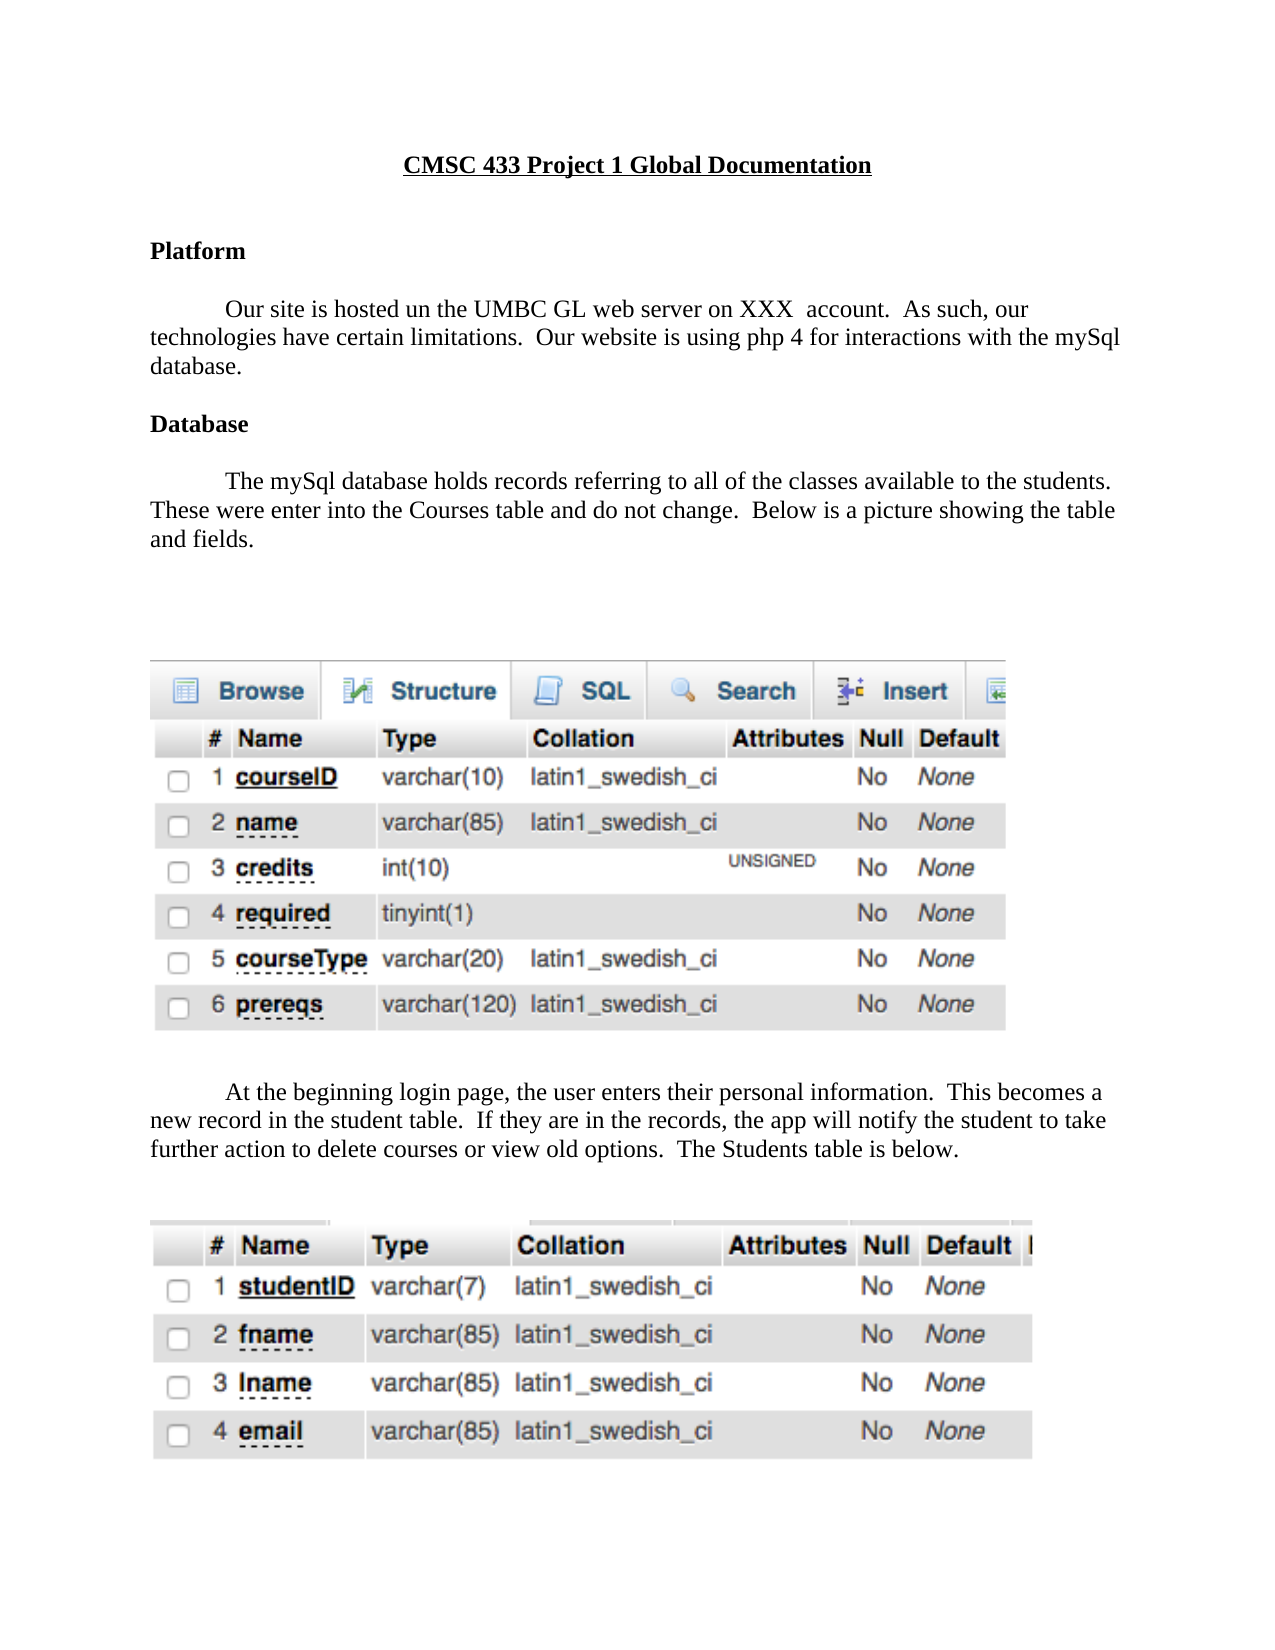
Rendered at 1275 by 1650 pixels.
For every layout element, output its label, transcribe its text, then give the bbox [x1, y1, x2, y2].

picture [150, 1220, 1033, 1471]
text Database [150, 409, 1125, 437]
text Our site is hosted un the UMBC GL web server on XXX account. As such, our technologies have certain limitations. Our website is using php 4 for interactions with the mySql database. [150, 294, 1125, 380]
text The mySql database holds records referring to all of the classes available to the students. These were enter into the Courses table and do not change. Below is a picture showing the table and fields. [150, 466, 1125, 552]
text CMSC 433 Project 1 Global Documentation [150, 150, 1125, 179]
picture [150, 660, 1006, 1049]
text At the beginning login page, the user enters their personal information. This becomes a new record in the student table. If they are in the records, the app will notify the student to take further action to delete courses or view old options. The Students table is below. [150, 1077, 1125, 1163]
text Platform [150, 236, 1125, 265]
